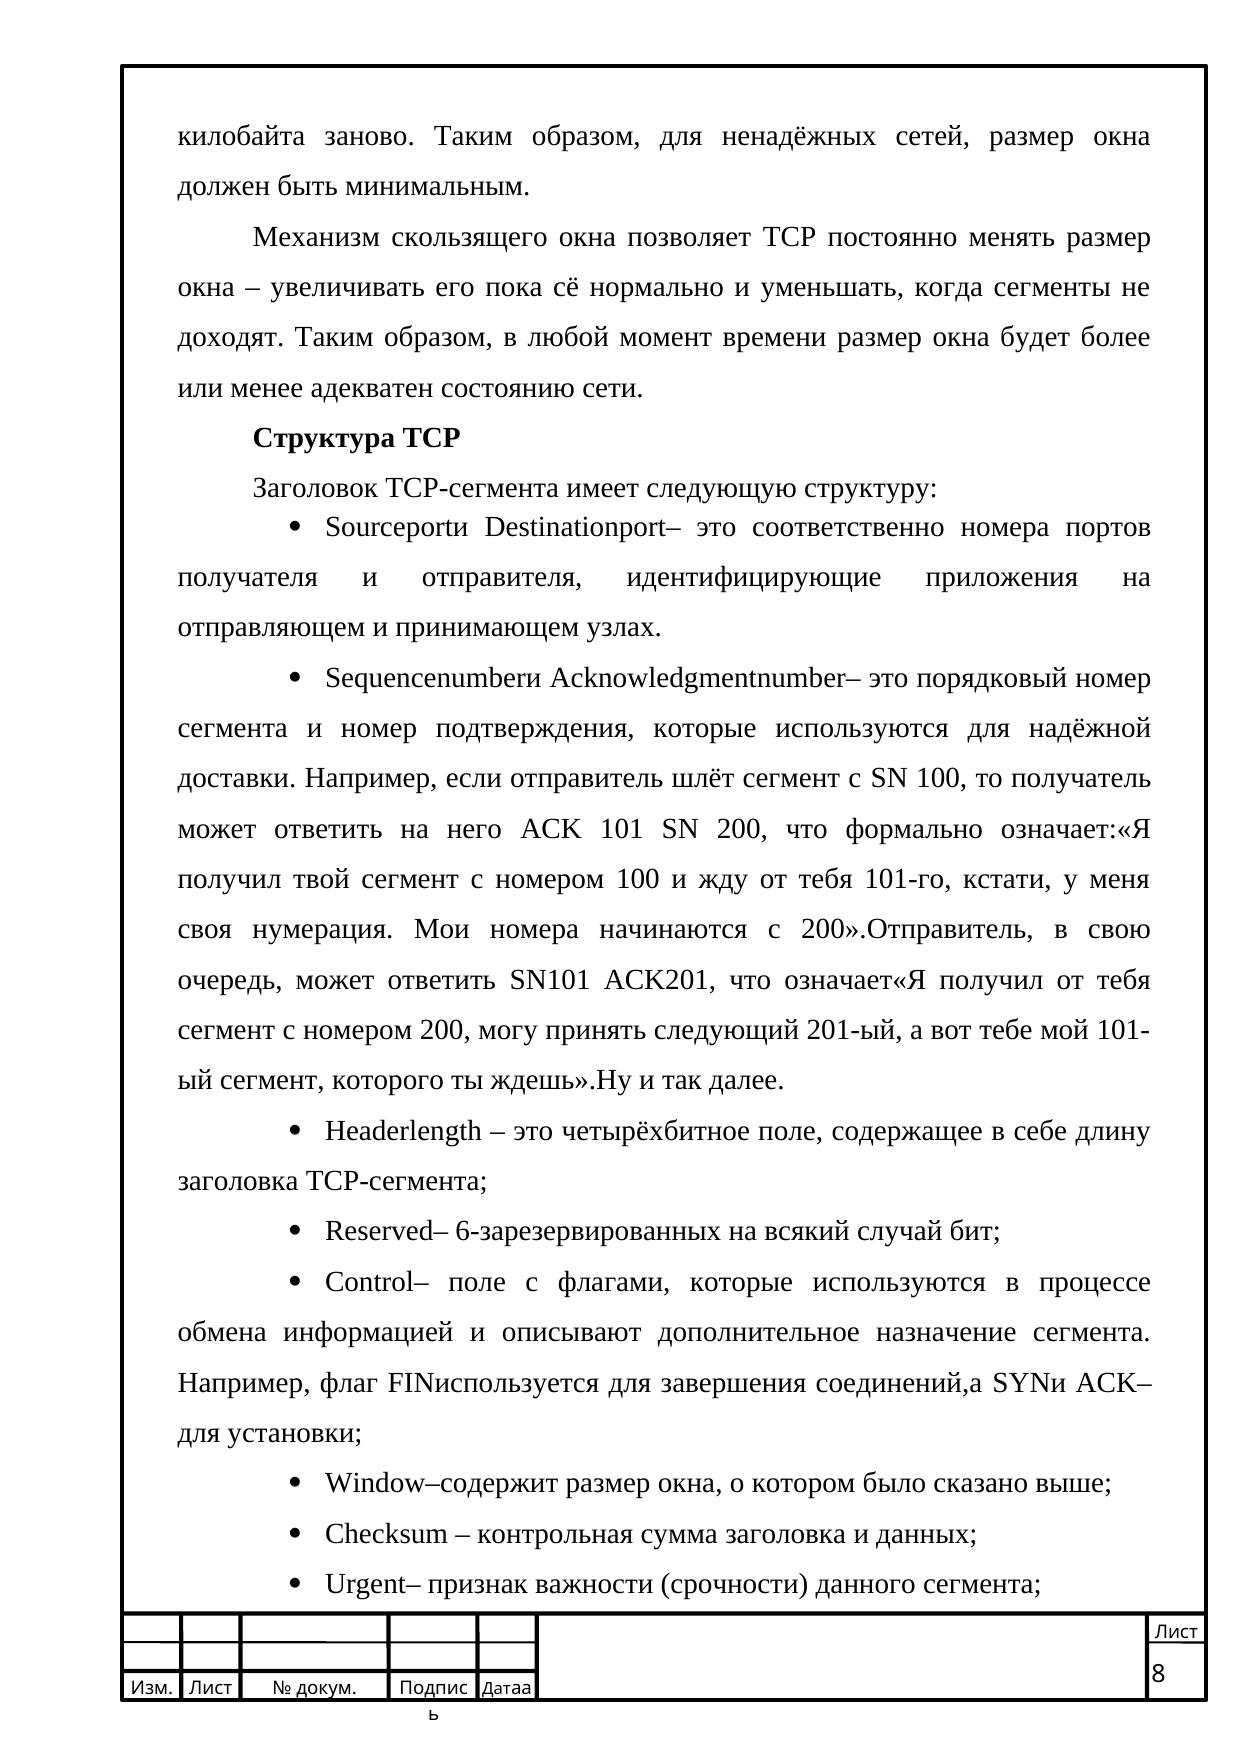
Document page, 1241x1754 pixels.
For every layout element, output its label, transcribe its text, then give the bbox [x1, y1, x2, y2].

list Control– поле с флагами, которые используются в процессе обмена информацией и описывают дополнительное назначение сегмента. Например, флаг FINиспользуется для завершения соединений,а SYNи ACK– для установки; [177, 1264, 1152, 1448]
list Структура TCP [177, 420, 1152, 453]
list Sourceportи Destinationport– это соответственно номера портов получателя и отправителя, идентифицирующие приложения на отправляющем и принимающем узлах. [177, 509, 1152, 643]
list Reserved– 6-зарезервированных на всякий случай бит; [177, 1213, 1152, 1247]
list Headerlength – это четырёхбитное поле, содержащее в себе длину заголовка TCP-сегмента; [177, 1113, 1152, 1197]
list Механизм скользящего окна позволяет TCP постоянно менять размер окна – увеличивать его пока сё нормально и уменьшать, когда сегменты не доходят. Таким образом, в любой момент времени размер окна будет более или менее адекватен состоянию сети. [177, 219, 1152, 403]
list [177, 118, 1152, 202]
list Window–содержит размер окна, о котором было сказано выше; [177, 1465, 1152, 1499]
list Sequencenumberи Acknowledgmentnumber– это порядковый номер сегмента и номер подтверждения, которые используются для надёжной доставки. Например, если отправитель шлёт сегмент с SN 100, то получатель может ответить на него ACK 101 SN 200, что формально означает:«Я получил твой сегмент с номером 100 и жду от тебя 101-го, кстати, у меня своя нумерация. Мои номера начинаются с 200».Отправитель, в свою очередь, может ответить SN101 ACK201, что означает«Я получил от тебя сегмент с номером 200, могу принять следующий 201-ый, а вот тебе мой 101-ый сегмент, которого ты ждешь».Ну и так далее. [177, 660, 1152, 1096]
list Заголовок TCP-сегмента имеет следующую структуру: [177, 470, 1152, 504]
list Urgent– признак важности (срочности) данного сегмента; [177, 1566, 1152, 1600]
list Checksum – контрольная сумма заголовка и данных; [177, 1516, 1152, 1549]
